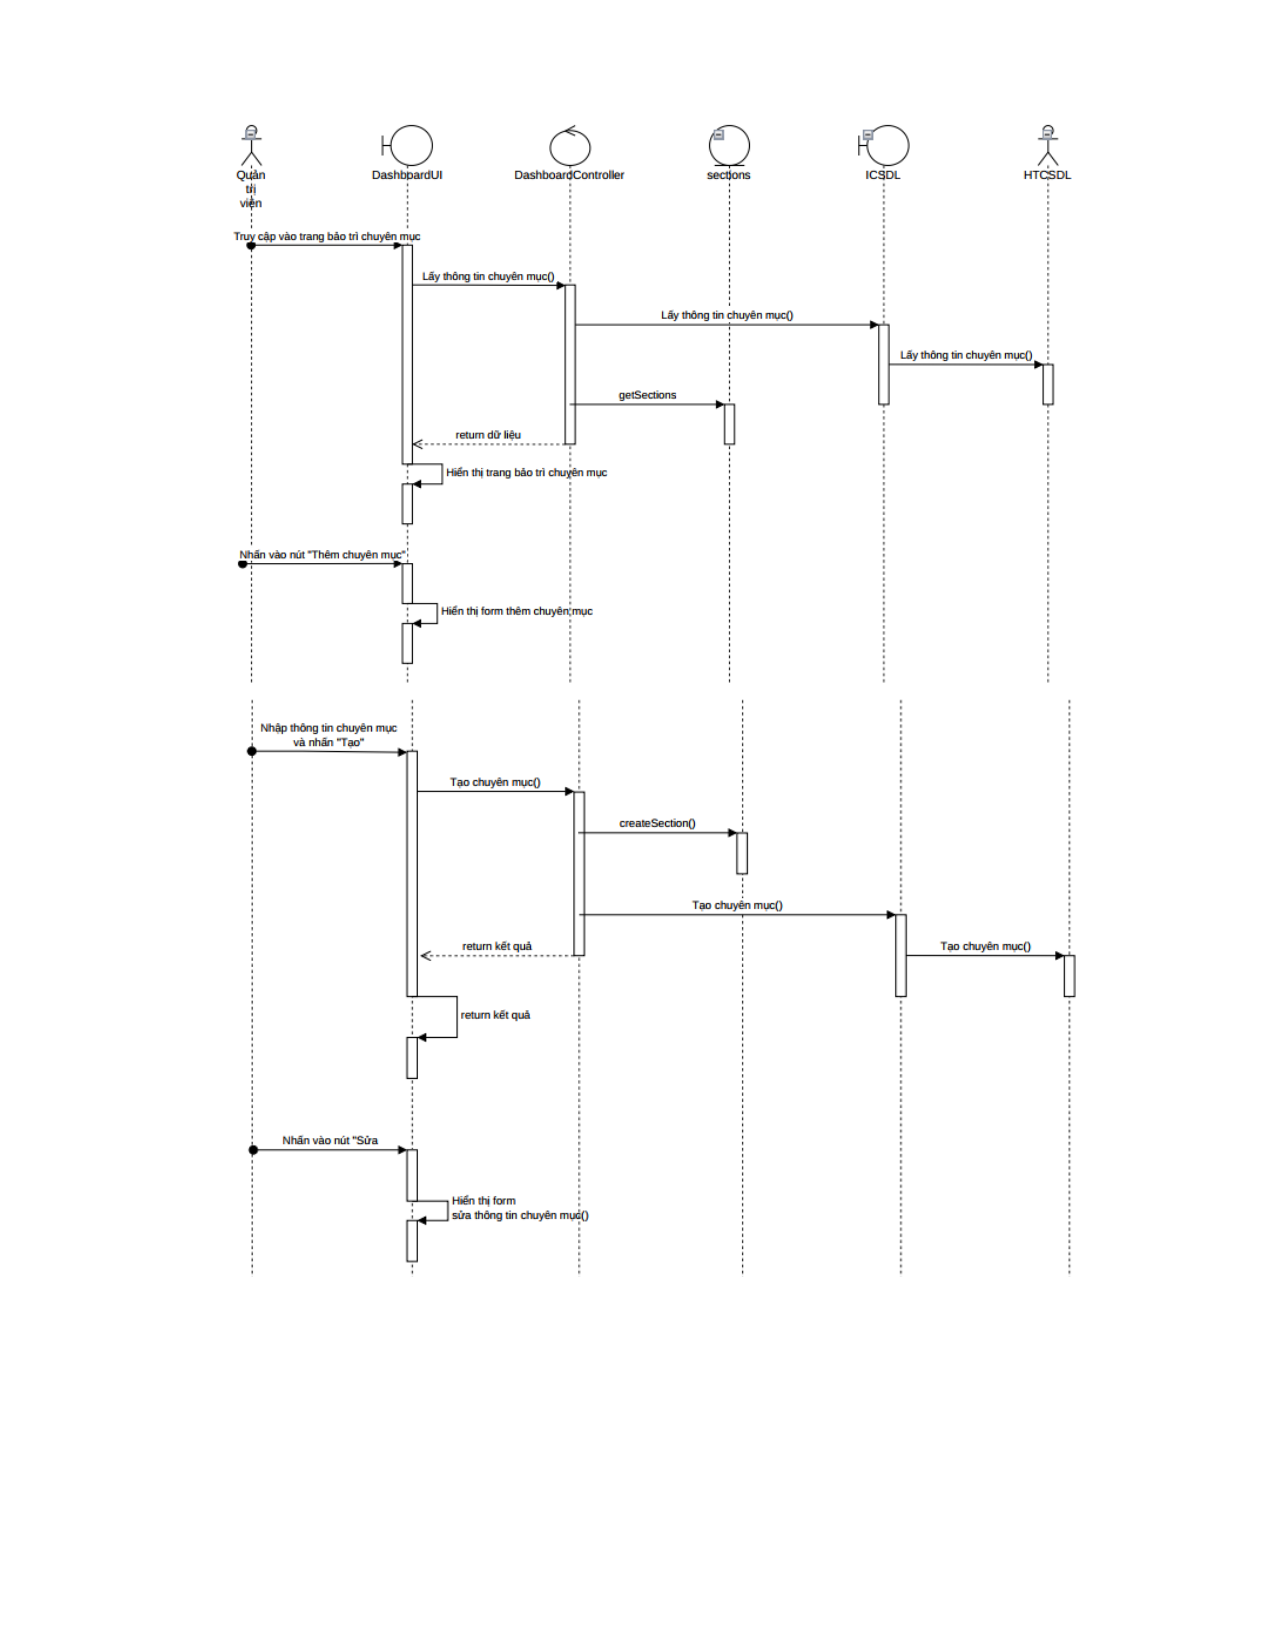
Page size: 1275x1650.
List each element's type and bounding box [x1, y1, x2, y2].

picture [177, 699, 1153, 1277]
picture [177, 118, 1153, 683]
